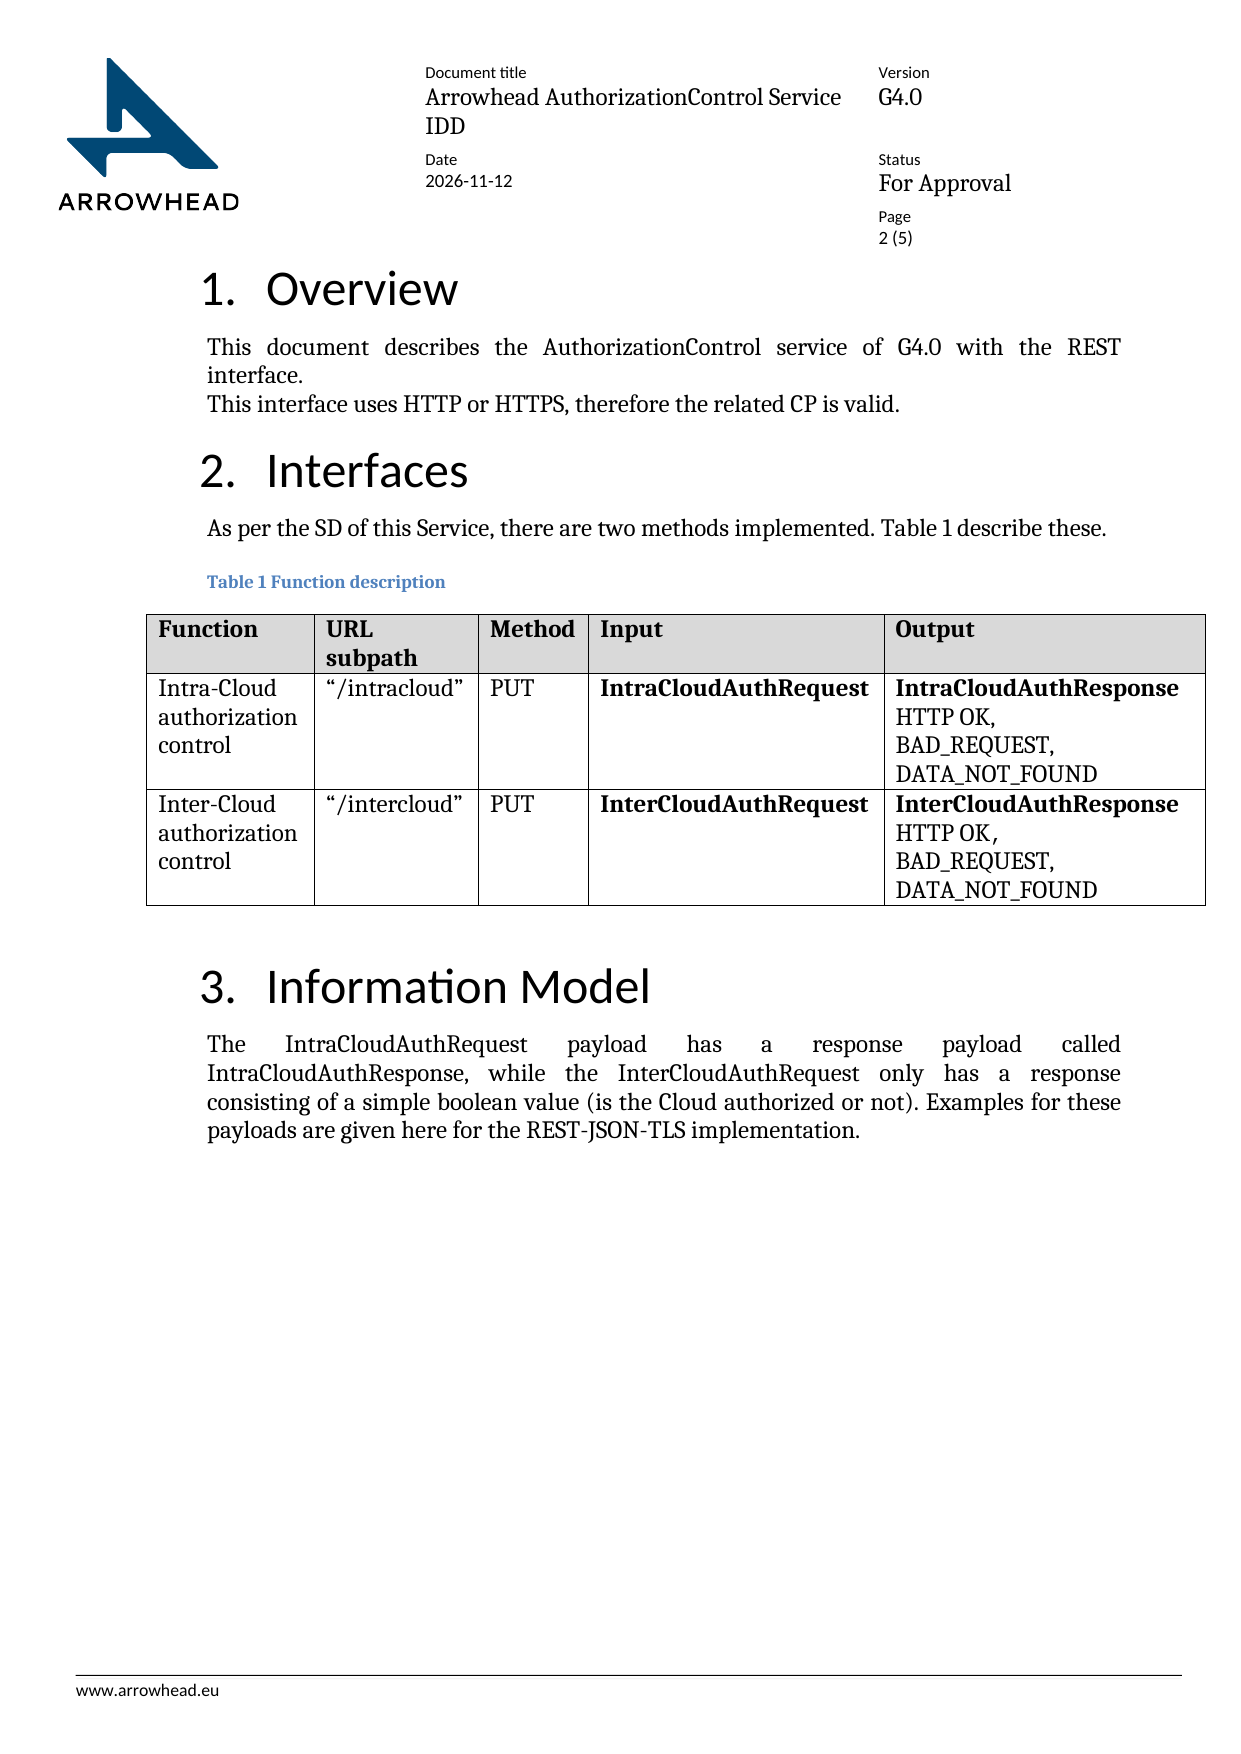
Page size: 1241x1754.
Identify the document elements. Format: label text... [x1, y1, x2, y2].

table_cell InterCloudAuthResponse HTTP OK, BAD_REQUEST, DATA_NOT_FOUND [885, 790, 1205, 905]
table_cell PUT [479, 674, 588, 789]
table_cell IntraCloudAuthResponse HTTP OK, BAD_REQUEST, DATA_NOT_FOUND [885, 674, 1205, 789]
text This interface uses HTTP or HTTPS, therefore the related CP is valid. [207, 390, 1122, 419]
title Information Model [199, 963, 1122, 1013]
table_cell “/intracloud” [315, 674, 478, 789]
table_cell PUT [479, 790, 588, 905]
table_header Function [147, 615, 314, 673]
title Overview [199, 266, 1122, 316]
picture [58, 58, 239, 217]
table_header Input [589, 615, 884, 673]
text As per the SD of this Service, there are two methods implemented. Table 1 describe these. [207, 514, 1122, 543]
table_cell IntraCloudAuthRequest [589, 674, 884, 789]
table_cell InterCloudAuthRequest [589, 790, 884, 905]
text Table 1 Function description [207, 572, 1122, 593]
text The IntraCloudAuthRequest payload has a response payload called IntraCloudAuthResponse, while the InterCloudAuthRequest only has a response consisting of a simple boolean value (is the Cloud authorized or not). Examples for these payloads are given here for the REST-JSON-TLS implementation. [207, 1030, 1122, 1145]
title Interfaces [199, 447, 1122, 497]
table_cell “/intercloud” [315, 790, 478, 905]
table_header URL subpath [315, 615, 478, 673]
table_cell Inter-Cloud authorization control [147, 790, 314, 905]
table_cell Intra-Cloud authorization control [147, 674, 314, 789]
table_header Method [479, 615, 588, 673]
table_header Output [885, 615, 1205, 673]
text This document describes the AuthorizationControl service of G4.0 with the REST interface. [207, 332, 1122, 390]
